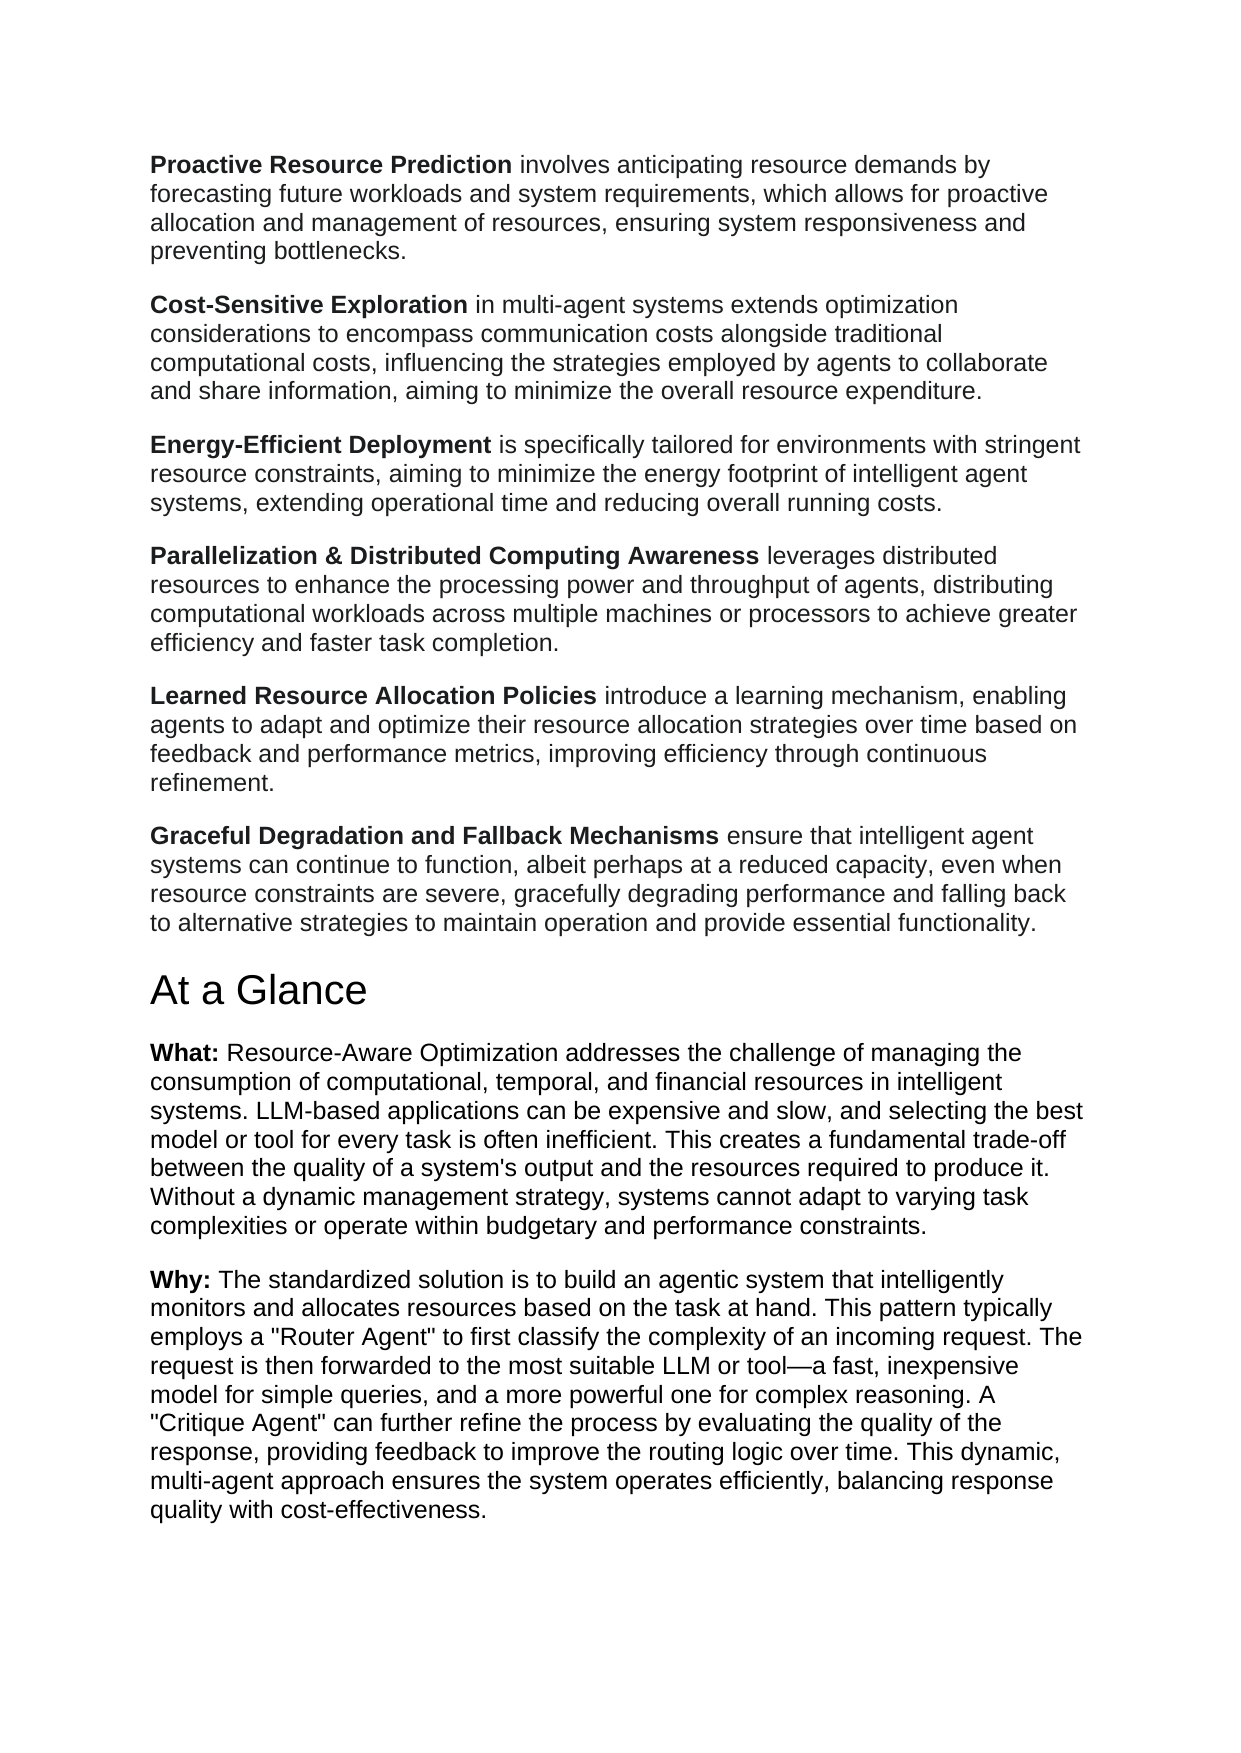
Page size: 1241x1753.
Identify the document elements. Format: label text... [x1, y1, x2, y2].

text Cost-Sensitive Exploration in multi-agent systems extends optimization considerations to encompass communication costs alongside traditional computational costs, influencing the strategies employed by agents to collaborate and share information, aiming to minimize the overall resource expenditure. [150, 290, 1090, 405]
text What: Resource-Aware Optimization addresses the challenge of managing the consumption of computational, temporal, and financial resources in intelligent systems. LLM-based applications can be expensive and slow, and selecting the best model or tool for every task is often inefficient. This creates a fundamental trade-off between the quality of a system's output and the resources required to produce it. Without a dynamic management strategy, systems cannot adapt to varying task complexities or operate within budgetary and performance constraints. [150, 1038, 1090, 1239]
text Parallelization & Distributed Computing Awareness leverages distributed resources to enhance the processing power and throughput of agents, distributing computational workloads across multiple machines or processors to achieve greater efficiency and faster task completion. [150, 541, 1090, 656]
text At a Glance [150, 965, 1090, 1013]
text Proactive Resource Prediction involves anticipating resource demands by forecasting future workloads and system requirements, which allows for proactive allocation and management of resources, ensuring system responsiveness and preventing bottlenecks. [150, 150, 1090, 265]
text Energy-Efficient Deployment is specifically tailored for environments with stringent resource constraints, aiming to minimize the energy footprint of intelligent agent systems, extending operational time and reducing overall running costs. [150, 430, 1090, 516]
text Why: The standardized solution is to build an agentic system that intelligently monitors and allocates resources based on the task at hand. This pattern typically employs a "Router Agent" to first classify the complexity of an incoming request. The request is then forwarded to the most suitable LLM or tool—a fast, inexpensive model for simple queries, and a more powerful one for complex reasoning. A "Critique Agent" can further refine the process by evaluating the quality of the response, providing feedback to improve the routing logic over time. This dynamic, multi-agent approach ensures the system operates efficiently, balancing response quality with cost-effectiveness. [150, 1264, 1090, 1523]
text Graceful Degradation and Fallback Mechanisms ensure that intelligent agent systems can continue to function, albeit perhaps at a reduced capacity, even when resource constraints are severe, gracefully degrading performance and falling back to alternative strategies to maintain operation and provide essential functionality. [150, 821, 1090, 936]
text Learned Resource Allocation Policies introduce a learning mechanism, enabling agents to adapt and optimize their resource allocation strategies over time based on feedback and performance metrics, improving efficiency through continuous refinement. [150, 681, 1090, 796]
